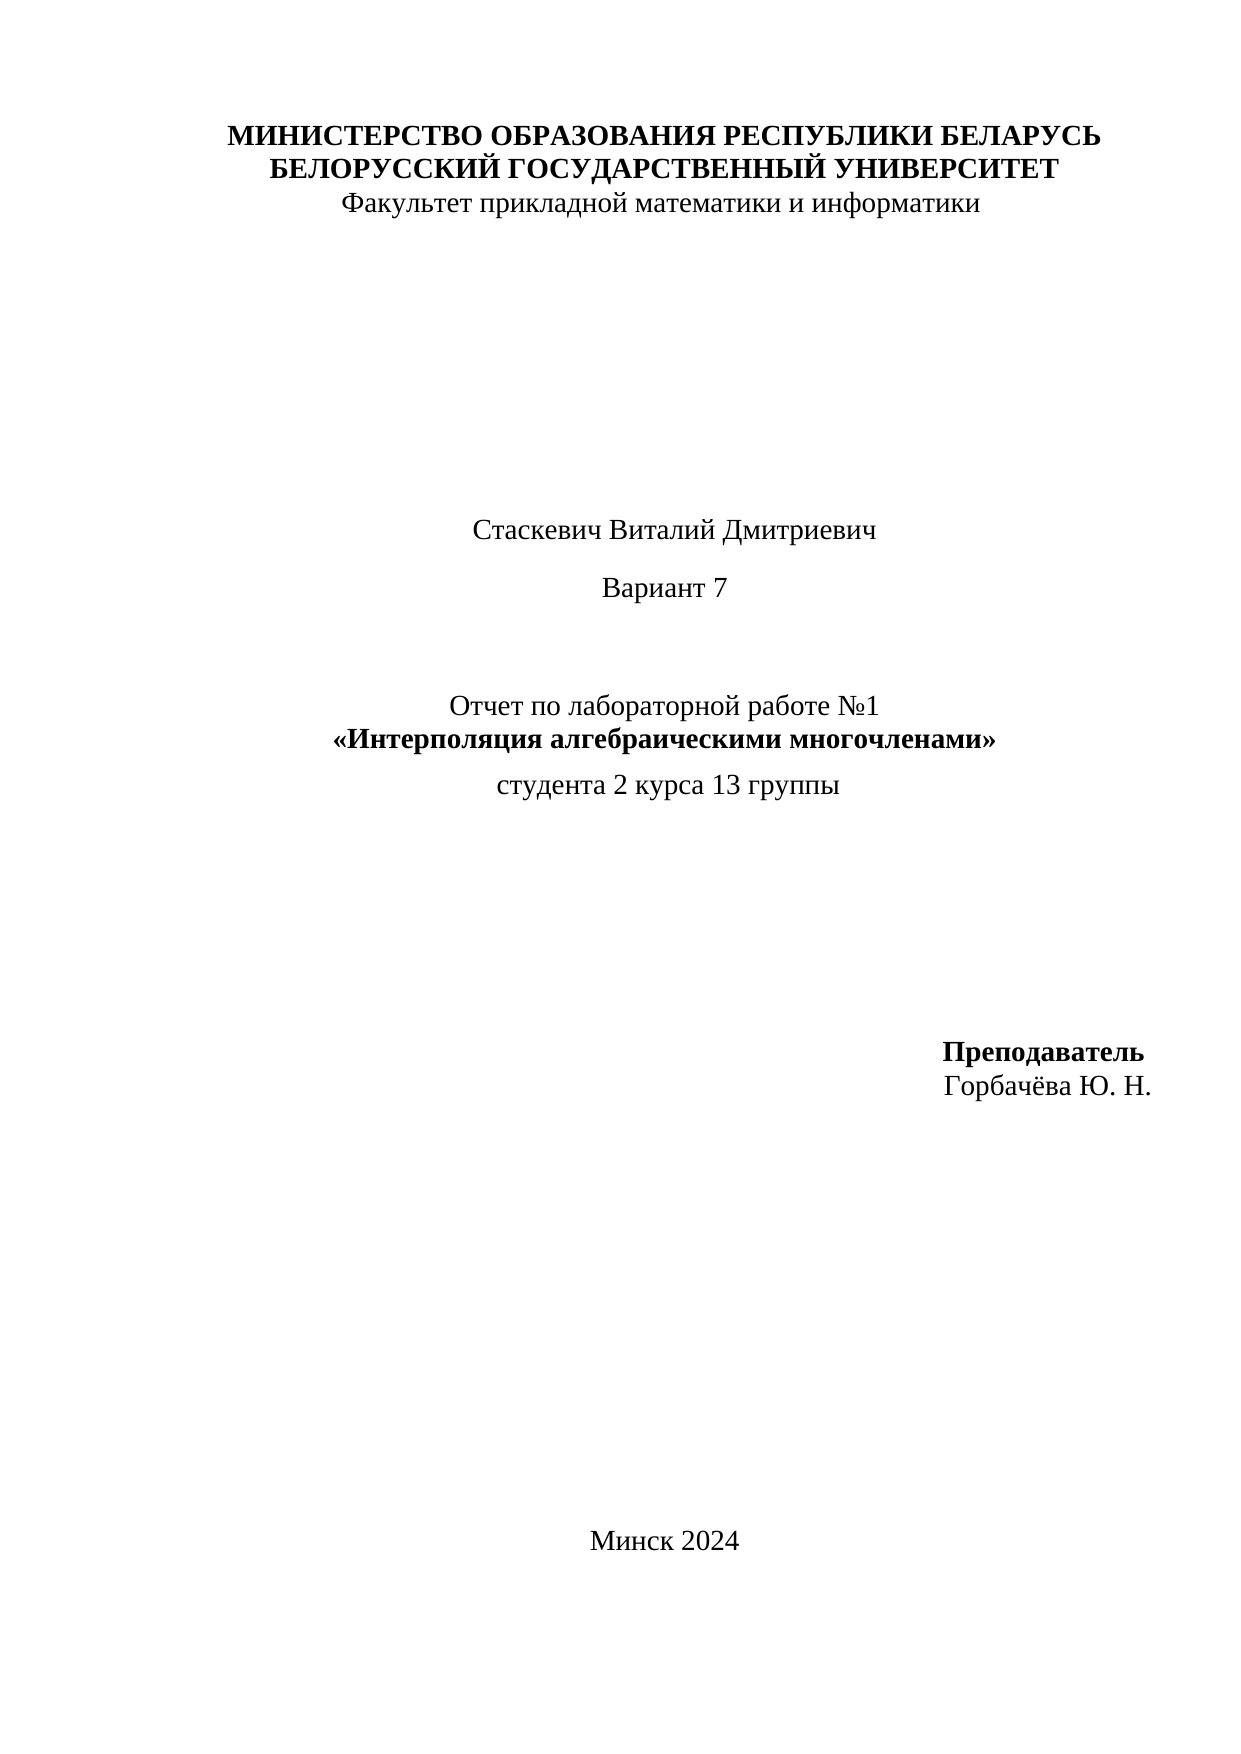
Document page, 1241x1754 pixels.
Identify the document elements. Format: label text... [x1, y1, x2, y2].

text Вариант 7 [177, 571, 1152, 604]
text студента 2 курса 13 группы [177, 767, 1152, 801]
text Отчет по лабораторной работе №1 [177, 688, 1152, 721]
text Преподаватель [177, 1034, 1152, 1068]
text МИНИСТЕРСТВО ОБРАЗОВАНИЯ РЕСПУБЛИКИ БЕЛАРУСЬ БЕЛОРУССКИЙ ГОСУДАРСТВЕННЫЙ УНИВЕРСИТЕТ [177, 118, 1152, 185]
text Факультет прикладной математики и информатики [177, 185, 1152, 219]
text Горбачёва Ю. Н. [177, 1068, 1152, 1101]
text Минск 2024 [177, 1523, 1152, 1557]
text «Интерполяция алгебраическими многочленами» [177, 721, 1152, 755]
text Стаскевич Виталий Дмитриевич [472, 277, 1152, 546]
